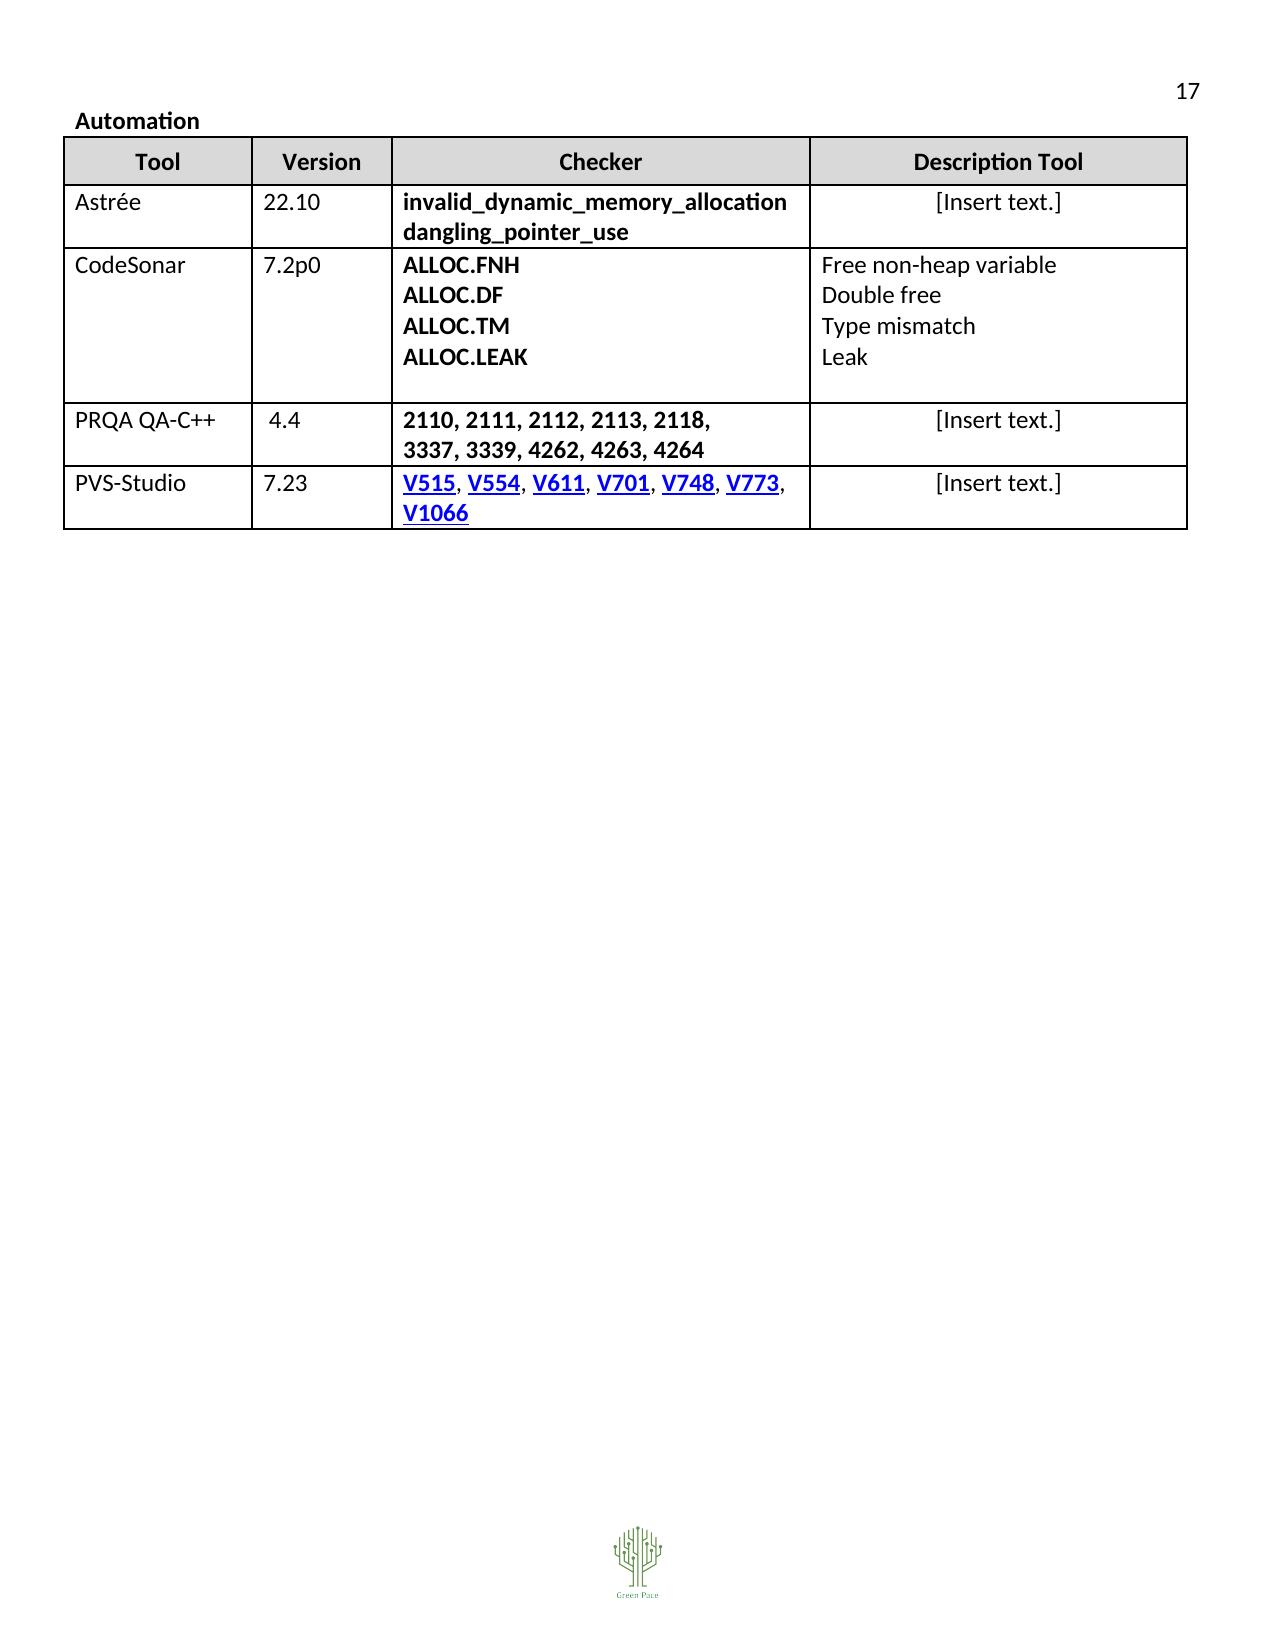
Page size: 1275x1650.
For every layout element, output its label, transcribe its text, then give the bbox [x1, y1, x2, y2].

table_header Checker [393, 138, 809, 184]
table_cell 2110, 2111, 2112, 2113, 2118, 3337, 3339, 4262, 4263, 4264 [393, 404, 809, 465]
table_cell PVS-Studio [65, 467, 251, 528]
table_cell [Insert text.] [811, 404, 1186, 465]
table_header Version [253, 138, 391, 184]
picture [605, 1521, 670, 1606]
table_cell PRQA QA-C++ [65, 404, 251, 465]
table_cell 22.10 [253, 186, 391, 247]
table_cell [Insert text.] [811, 467, 1186, 528]
table_cell Free non-heap variable Double free Type mismatch Leak [811, 249, 1186, 402]
text Automation [75, 106, 1200, 136]
table_cell 7.23 [253, 467, 391, 528]
table_header Description Tool [811, 138, 1186, 184]
table_cell Astrée [65, 186, 251, 247]
table_cell 7.2p0 [253, 249, 391, 402]
table_cell [Insert text.] [811, 186, 1186, 247]
table_header Tool [65, 138, 251, 184]
table_cell CodeSonar [65, 249, 251, 402]
table_cell ALLOC.FNH ALLOC.DF ALLOC.TM ALLOC.LEAK [393, 249, 809, 402]
table_cell invalid_dynamic_memory_allocation dangling_pointer_use [393, 186, 809, 247]
table_cell 4.4 [253, 404, 391, 465]
table_cell V515, V554, V611, V701, V748, V773, V1066 [393, 467, 809, 528]
